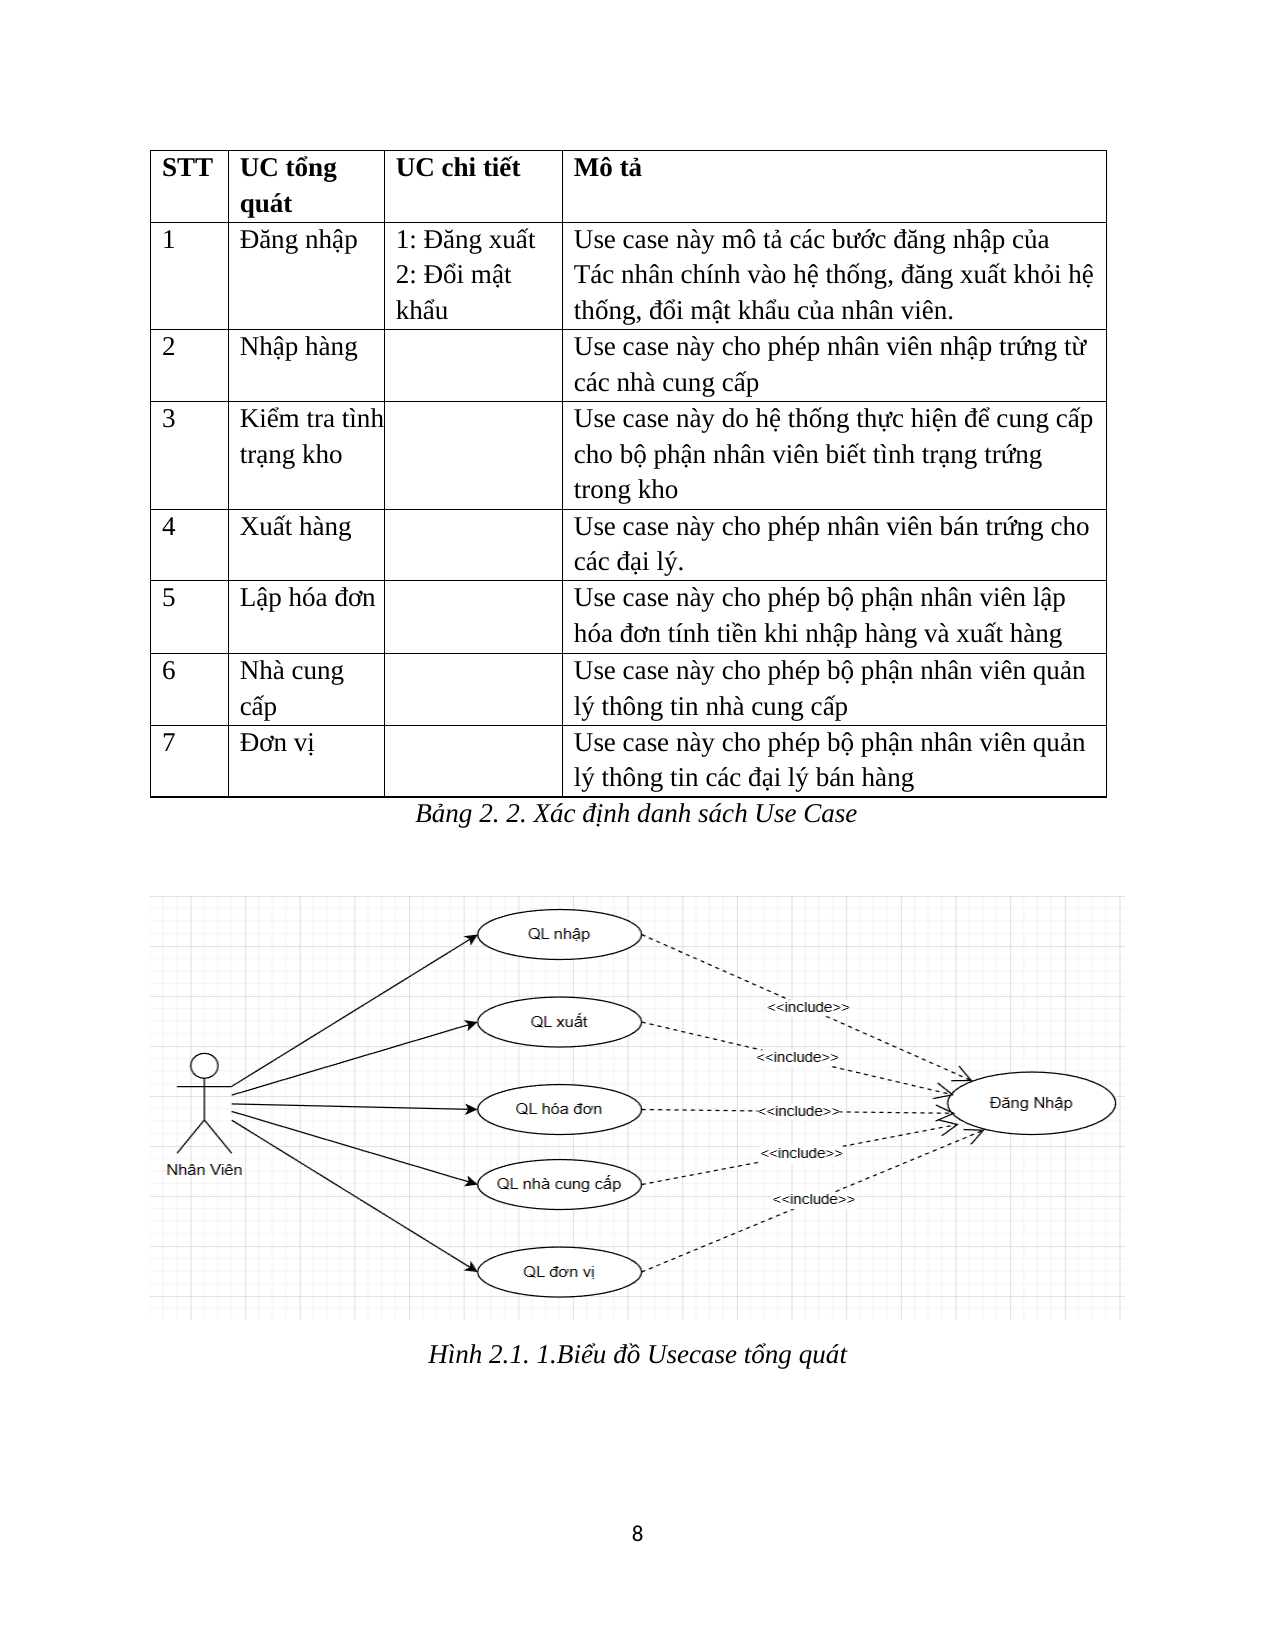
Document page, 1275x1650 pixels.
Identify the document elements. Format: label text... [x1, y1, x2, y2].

table_cell 6 [151, 654, 228, 724]
table_cell [385, 654, 562, 724]
table_cell Use case này do hệ thống thực hiện để cung cấp cho bộ phận nhân viên biết tình trạng trứng trong kho [563, 402, 1106, 508]
table_header Mô tả [563, 151, 1106, 222]
table_cell Use case này cho phép bộ phận nhân viên quản lý thông tin các đại lý bán hàng [563, 726, 1106, 796]
table_cell [385, 330, 562, 401]
table_header UC tổng quát [229, 151, 384, 222]
table_cell 7 [151, 726, 228, 796]
table_cell 2 [151, 330, 228, 401]
table_cell [385, 581, 562, 653]
table_cell Đăng nhập [229, 223, 384, 329]
table_cell Use case này cho phép nhân viên bán trứng cho các đại lý. [563, 510, 1106, 580]
table_cell Use case này cho phép bộ phận nhân viên quản lý thông tin nhà cung cấp [563, 654, 1106, 724]
table_cell 1 [151, 223, 228, 329]
table_cell Use case này cho phép bộ phận nhân viên lập hóa đơn tính tiền khi nhập hàng và xuất hàng [563, 581, 1106, 653]
table_cell Đơn vị [229, 726, 384, 796]
table_header UC chi tiết [385, 151, 562, 222]
table_cell [385, 510, 562, 580]
table_cell 5 [151, 581, 228, 653]
table_cell 1: Đăng xuất 2: Đổi mật khẩu [385, 223, 562, 329]
text Hình 2.1. 1.Biểu đồ Usecase tổng quát [150, 1338, 1125, 1370]
text Bảng 2. 2. Xác định danh sách Use Case [150, 797, 1125, 828]
table_cell Use case này mô tả các bước đăng nhập của Tác nhân chính vào hệ thống, đăng xuất khỏi hệ thống, đổi mật khẩu của nhân viên. [563, 223, 1106, 329]
table_cell [385, 402, 562, 508]
table_cell Lập hóa đơn [229, 581, 384, 653]
picture [150, 896, 1125, 1320]
table_cell Nhập hàng [229, 330, 384, 401]
table_cell Xuất hàng [229, 510, 384, 580]
table_header STT [151, 151, 228, 222]
table_cell 4 [151, 510, 228, 580]
table_cell Kiểm tra tình trạng kho [229, 402, 384, 508]
table_cell Use case này cho phép nhân viên nhập trứng từ các nhà cung cấp [563, 330, 1106, 401]
table_cell [385, 726, 562, 796]
table_cell Nhà cung cấp [229, 654, 384, 724]
table_cell 3 [151, 402, 228, 508]
